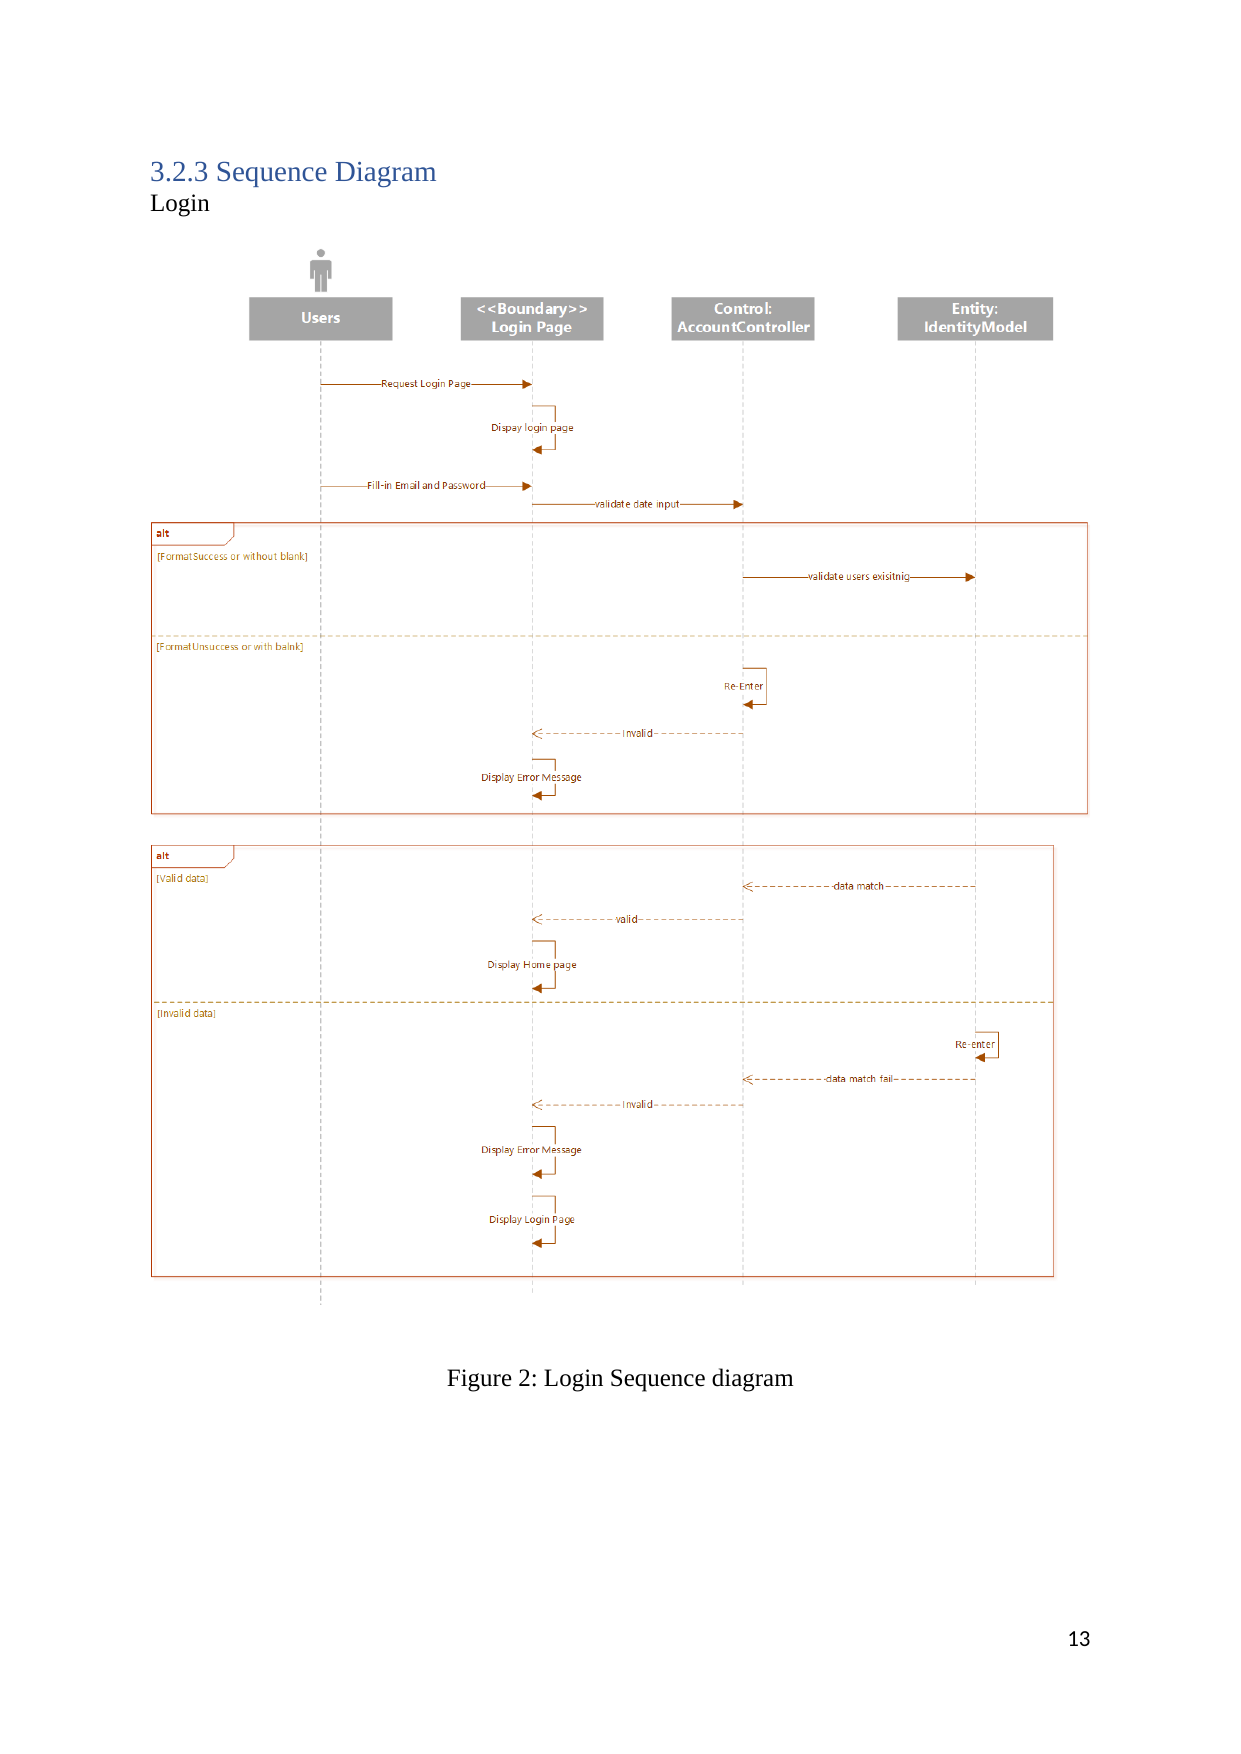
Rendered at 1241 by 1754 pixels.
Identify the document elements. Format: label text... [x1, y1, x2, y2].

text Login [150, 188, 1090, 216]
picture [150, 247, 1091, 1332]
subtitle 3.2.3 Sequence Diagram [150, 154, 1090, 188]
text Figure 2: Login Sequence diagram [150, 1363, 1090, 1391]
